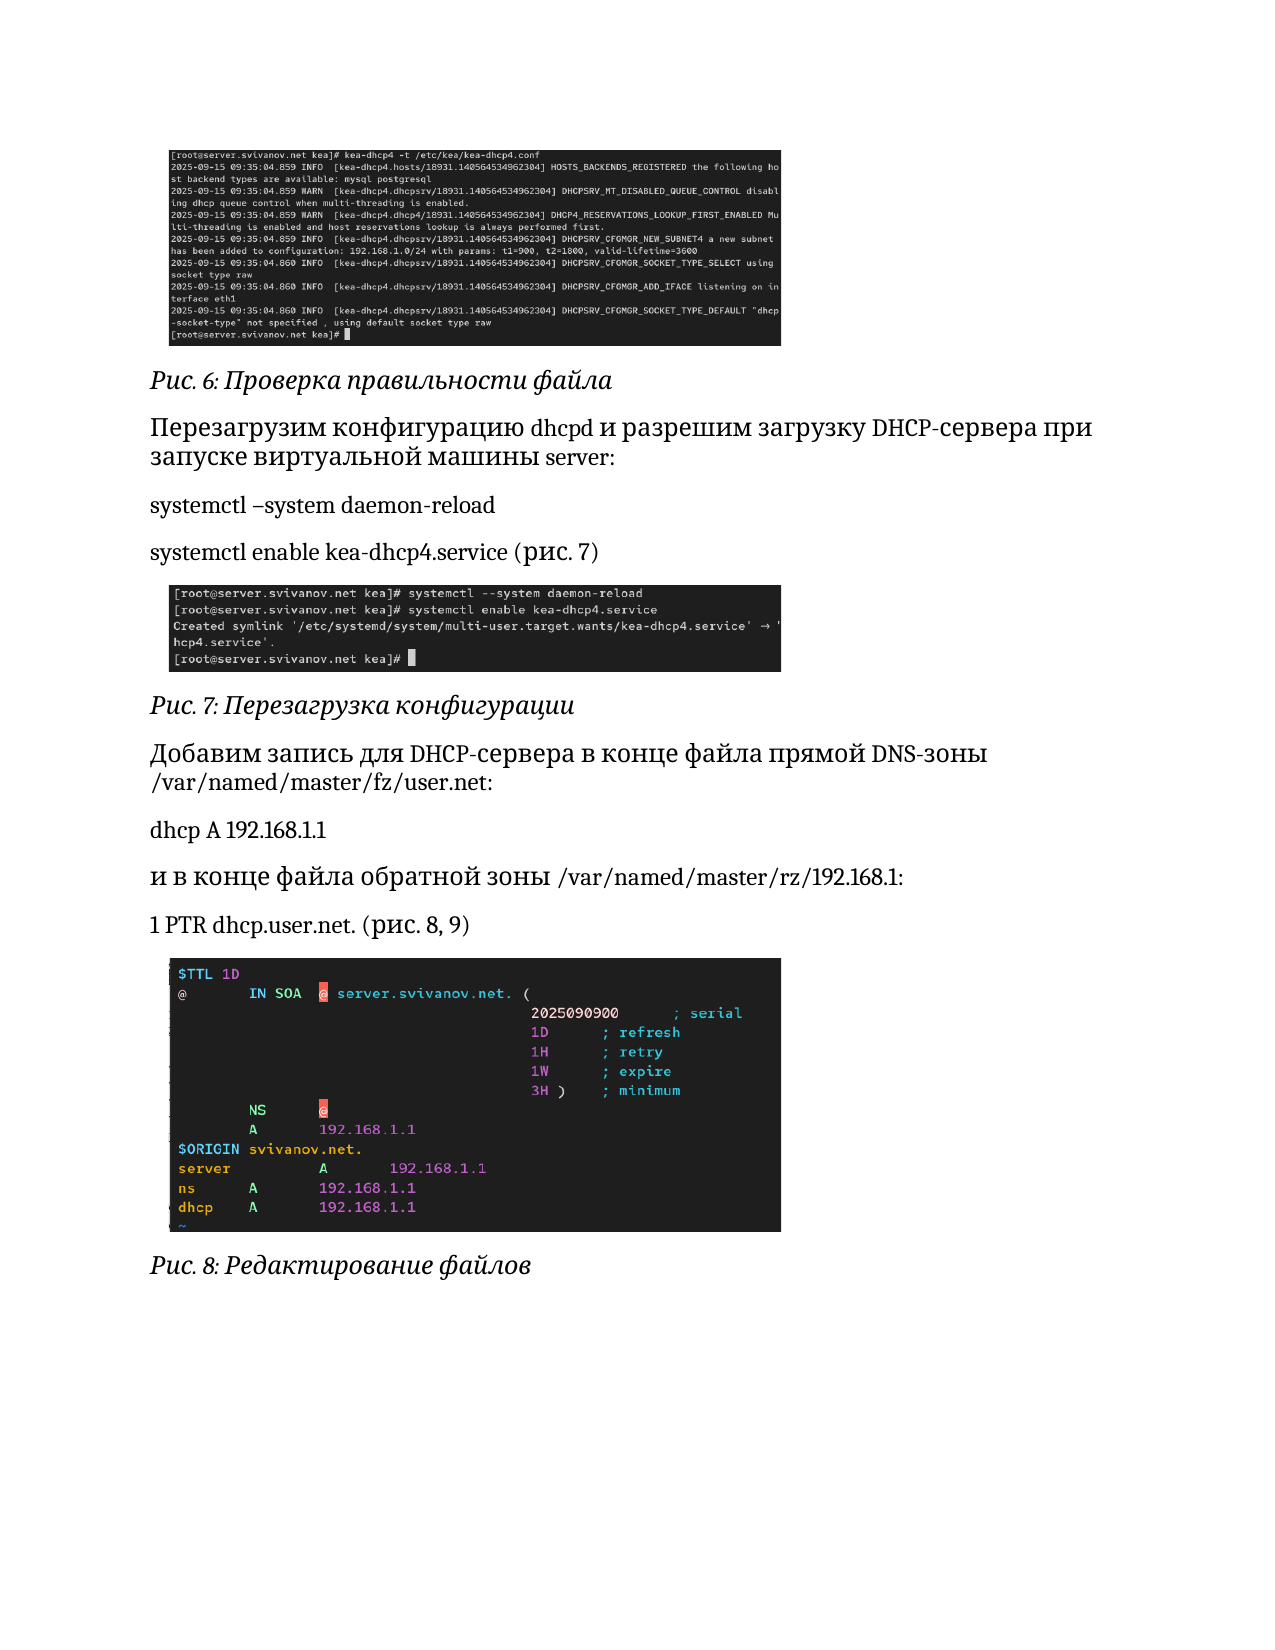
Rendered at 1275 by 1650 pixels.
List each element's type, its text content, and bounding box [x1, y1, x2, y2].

text Рис. 6: Проверка правильности файла [150, 367, 1125, 396]
text Перезагрузим конфигурацию dhcpd и разрешим загрузку DHCP-сервера при запуске виртуальной машины server: [150, 414, 1125, 472]
text и в конце файла обратной зоны /var/named/master/rz/192.168.1: [150, 863, 1125, 892]
text dhcp A 192.168.1.1 [150, 816, 1125, 844]
text Рис. 7: Перезагрузка конфигурации [150, 692, 1125, 721]
picture [168, 958, 782, 1232]
text systemctl enable kea-dhcp4.service (рис. 7) [150, 538, 1125, 567]
text Рис. 8: Редактирование файлов [150, 1252, 1125, 1281]
text 1 PTR dhcp.user.net. (рис. 8, 9) [150, 911, 1125, 939]
text systemctl –system daemon-reload [150, 491, 1125, 519]
text Добавим запись для DHCP-сервера в конце файла прямой DNS-зоны /var/named/master/fz/user.net: [150, 739, 1125, 797]
picture [168, 150, 782, 346]
picture [168, 585, 782, 672]
